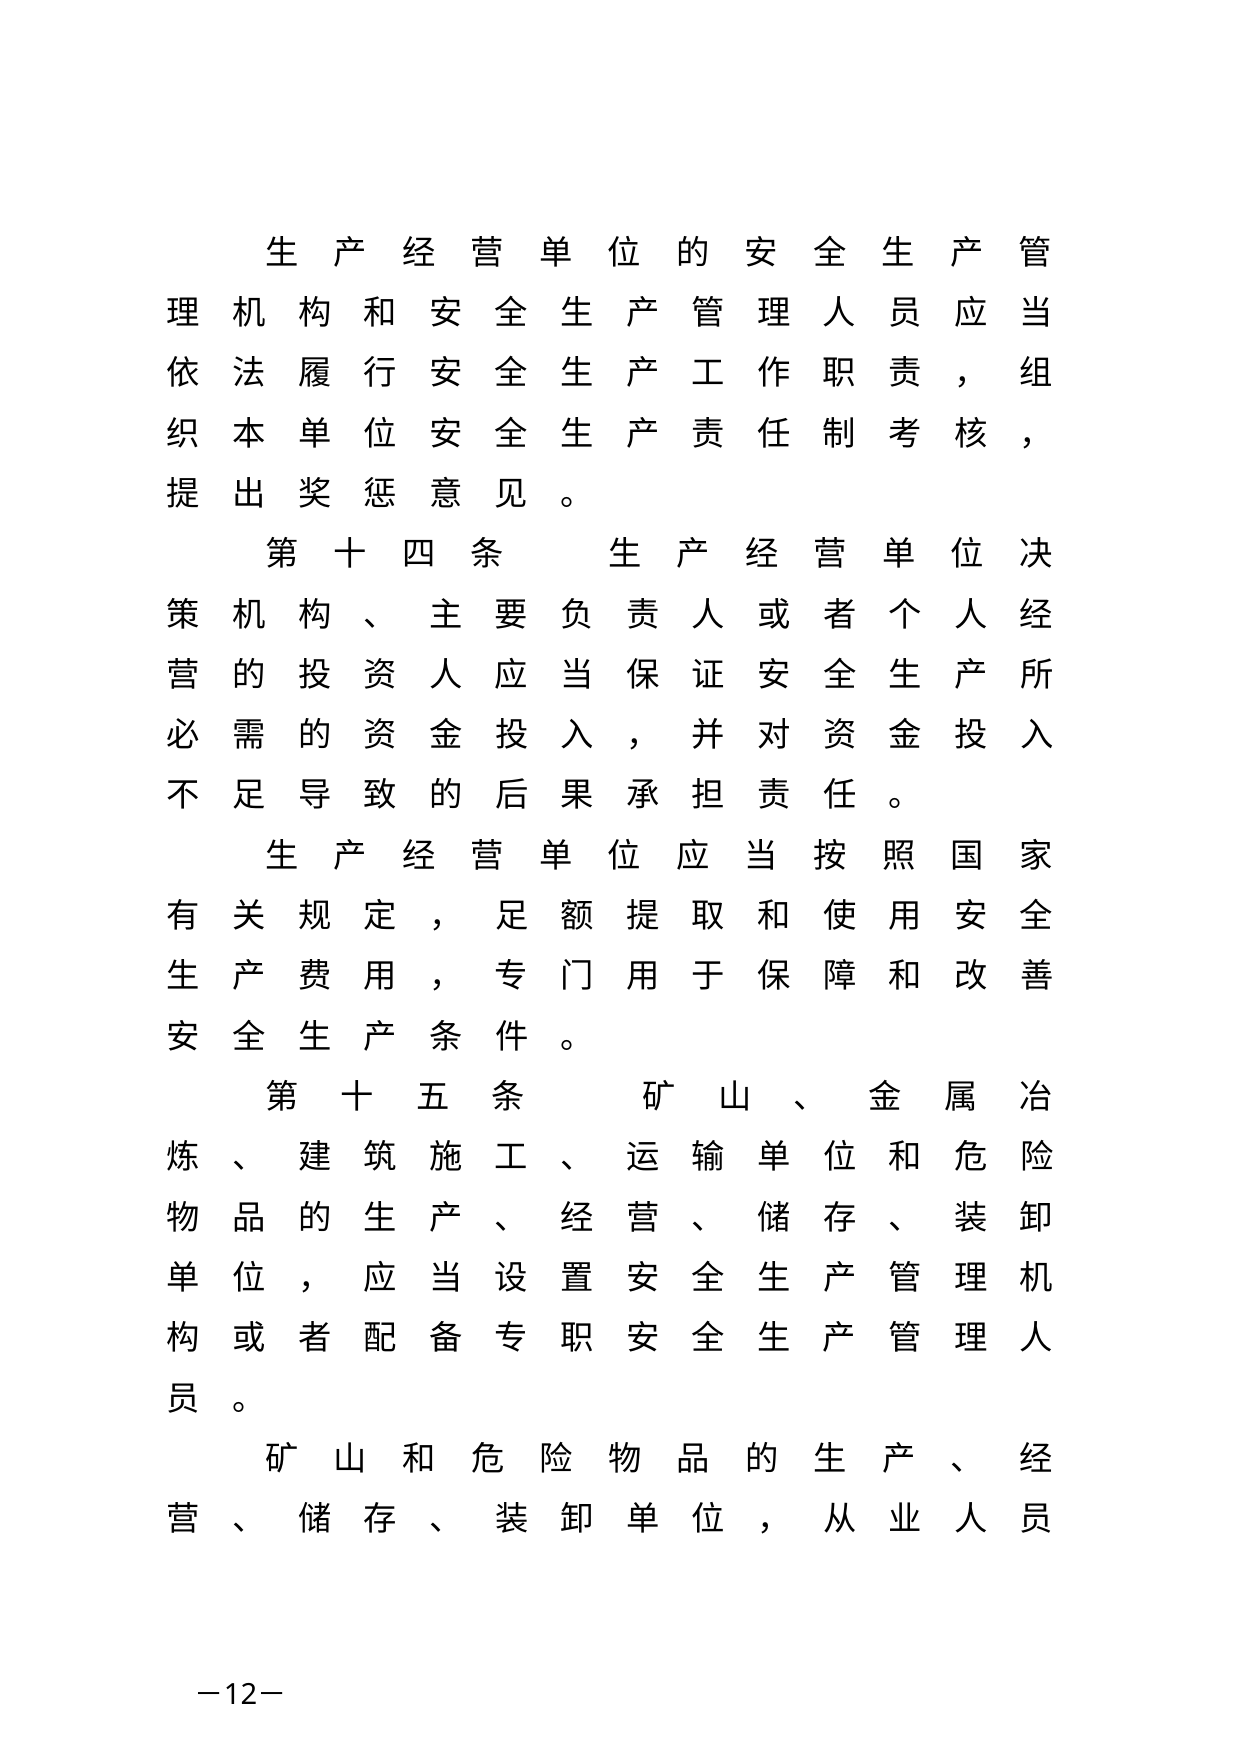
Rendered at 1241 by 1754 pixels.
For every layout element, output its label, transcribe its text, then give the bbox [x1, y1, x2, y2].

text 生产经营单位应当按照国家有关规定，足额提取和使用安全生产费用，专门用于保障和改善安全生产条件。 [167, 822, 1085, 1064]
text 第十五条 矿山、金属冶炼、建筑施工、运输单位和危险物品的生产、经营、储存、装卸单位，应当设置安全生产管理机构或者配备专职安全生产管理人员。 [167, 1064, 1085, 1426]
text 第十四条 生产经营单位决策机构、主要负责人或者个人经营的投资人应当保证安全生产所必需的资金投入，并对资金投入不足导致的后果承担责任。 [167, 521, 1085, 822]
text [167, 1426, 1085, 1546]
text 生产经营单位的安全生产管理机构和安全生产管理人员应当依法履行安全生产工作职责，组织本单位安全生产责任制考核，提出奖惩意见。 [167, 219, 1085, 521]
